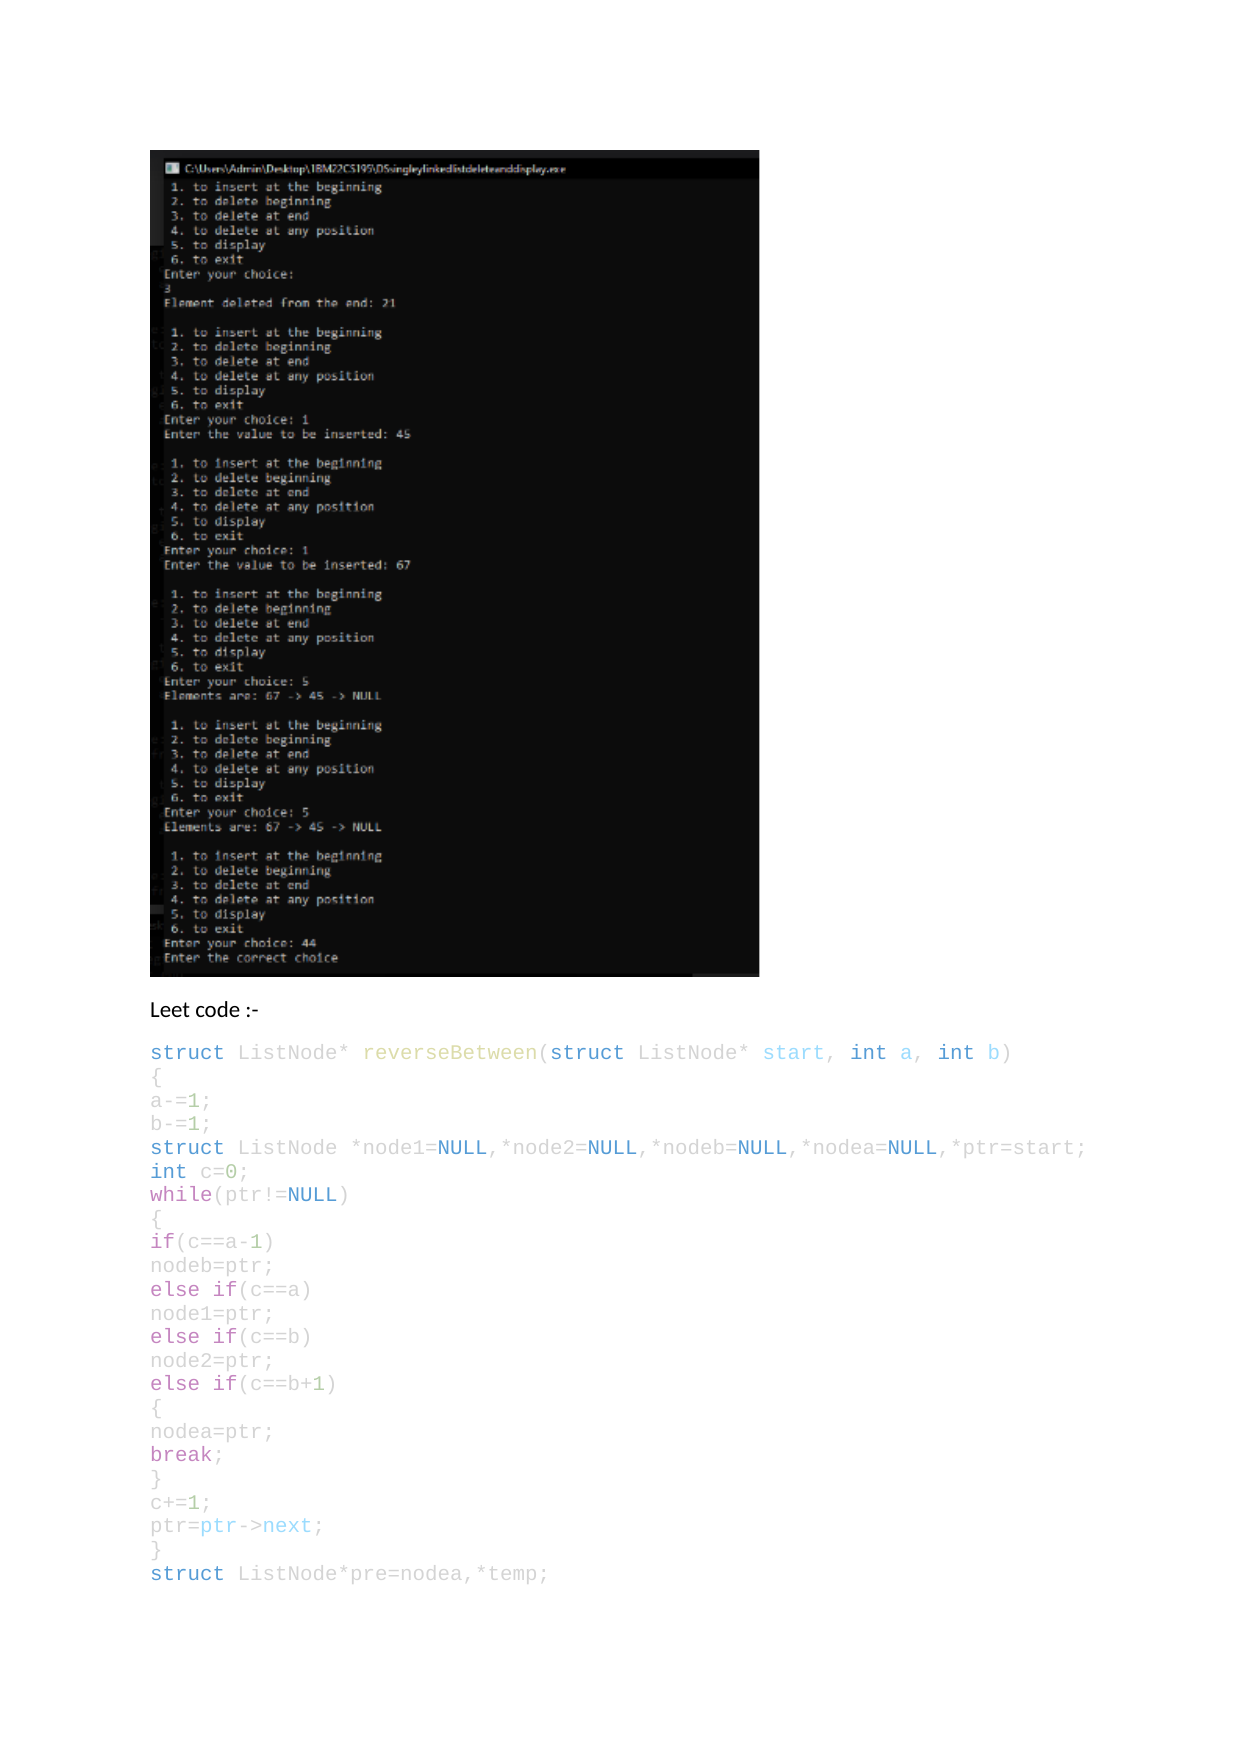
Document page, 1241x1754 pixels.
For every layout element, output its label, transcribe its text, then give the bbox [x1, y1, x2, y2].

text } [150, 1468, 1090, 1492]
text c+=1; [150, 1492, 1090, 1515]
text struct ListNode* reverseBetween(struct ListNode* start, int a, int b) [150, 1042, 1090, 1066]
text struct ListNode *node1=NULL,*node2=NULL,*nodeb=NULL,*nodea=NULL,*ptr=start; [150, 1137, 1090, 1161]
text a-=1; [150, 1090, 1090, 1113]
text break; [150, 1444, 1090, 1468]
text nodeb=ptr; [150, 1255, 1090, 1279]
text { [150, 1397, 1090, 1421]
text node2=ptr; [150, 1350, 1090, 1373]
text node1=ptr; [150, 1302, 1090, 1326]
text { [150, 1066, 1090, 1090]
picture [150, 150, 760, 977]
text struct ListNode*pre=nodea,*temp; [150, 1563, 1090, 1586]
text } [150, 1539, 1090, 1563]
text if(c==a-1) [150, 1232, 1090, 1255]
text ptr=ptr->next; [150, 1515, 1090, 1539]
text while(ptr!=NULL) [150, 1184, 1090, 1208]
text { [150, 1208, 1090, 1232]
text else if(c==a) [150, 1279, 1090, 1302]
text else if(c==b+1) [150, 1373, 1090, 1397]
text else if(c==b) [150, 1326, 1090, 1350]
text Leet code :- [150, 996, 1090, 1023]
text nodea=ptr; [150, 1421, 1090, 1444]
text b-=1; [150, 1113, 1090, 1137]
text int c=0; [150, 1161, 1090, 1184]
